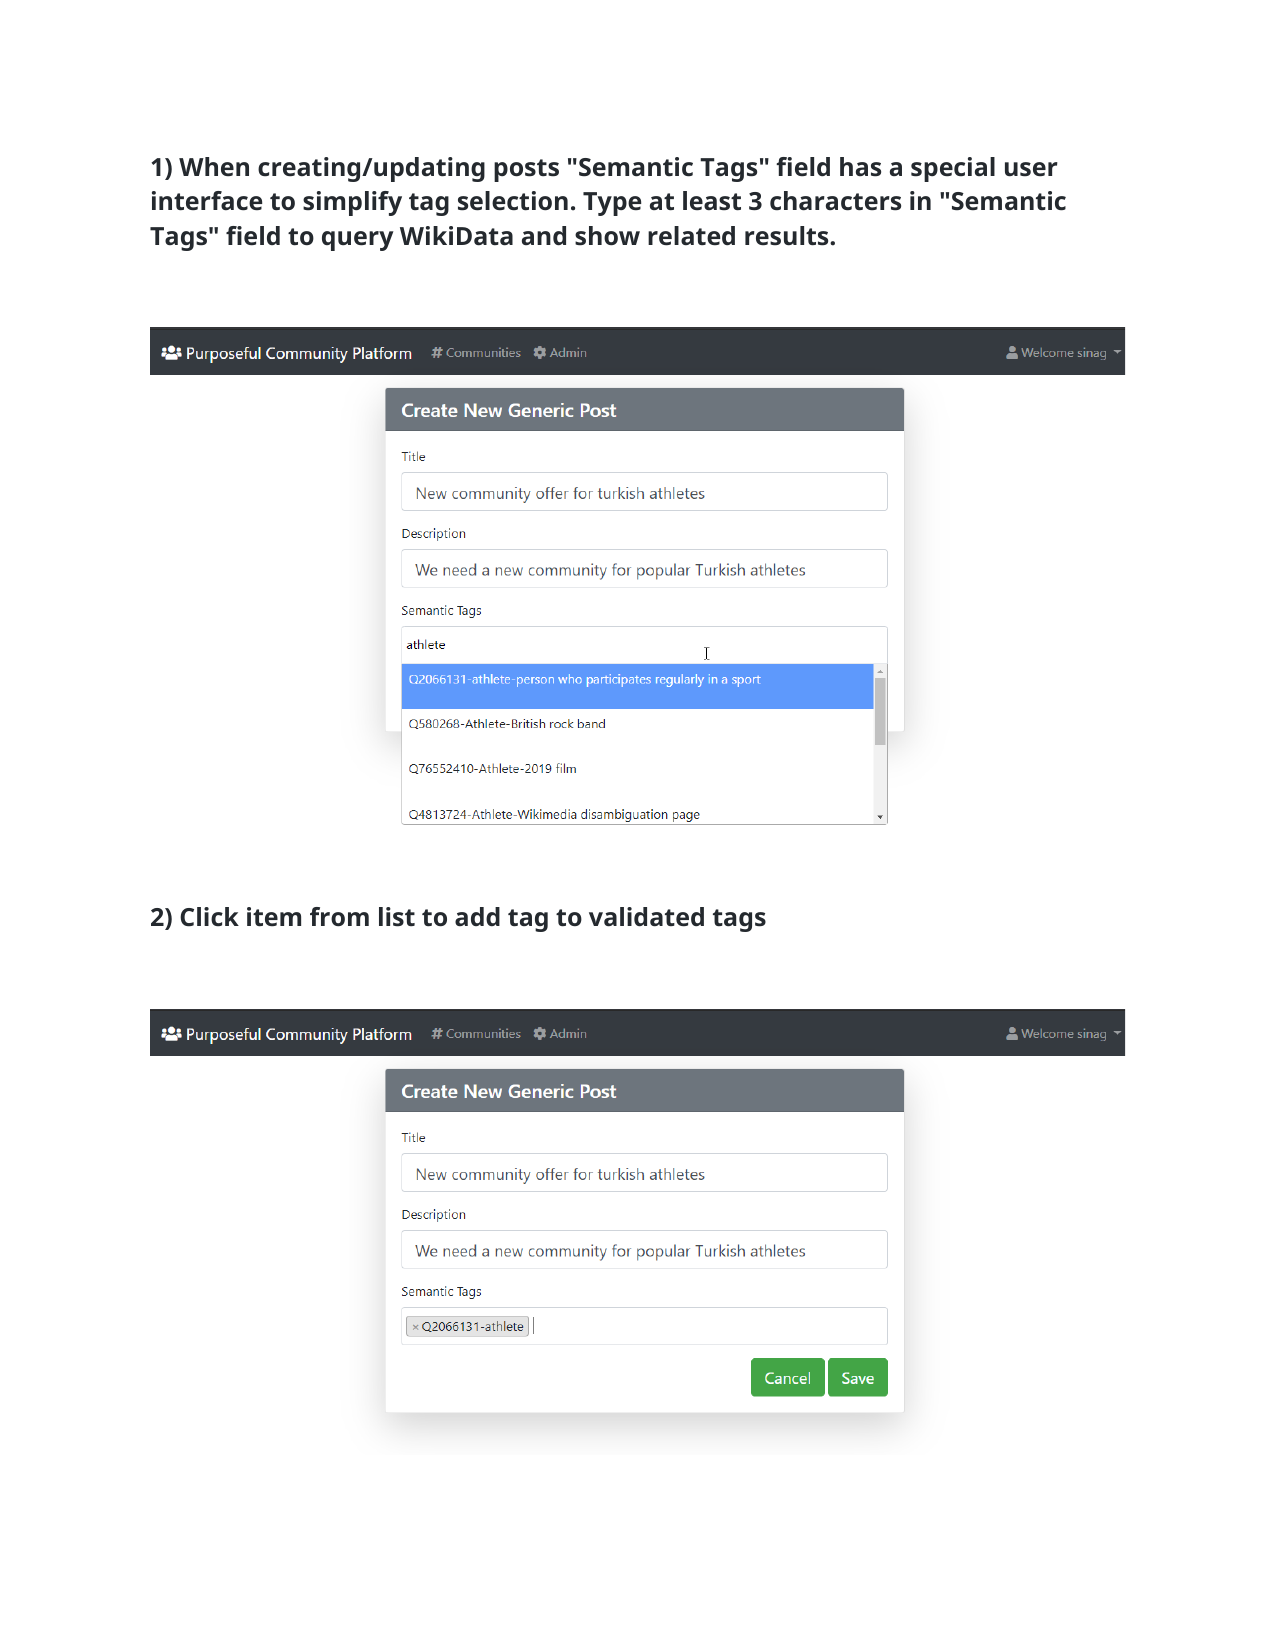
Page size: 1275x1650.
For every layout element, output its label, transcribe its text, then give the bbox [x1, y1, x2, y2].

subtitle 1) When creating/updating posts "Semantic Tags" field has a special user interface to simplify tag selection. Type at least 3 characters in "Semantic Tags" field to query WikiData and show related results. [150, 150, 1125, 252]
picture [150, 327, 1125, 863]
picture [150, 1009, 1125, 1455]
subtitle 2) Click item from list to add tag to validated tags [150, 900, 1125, 934]
